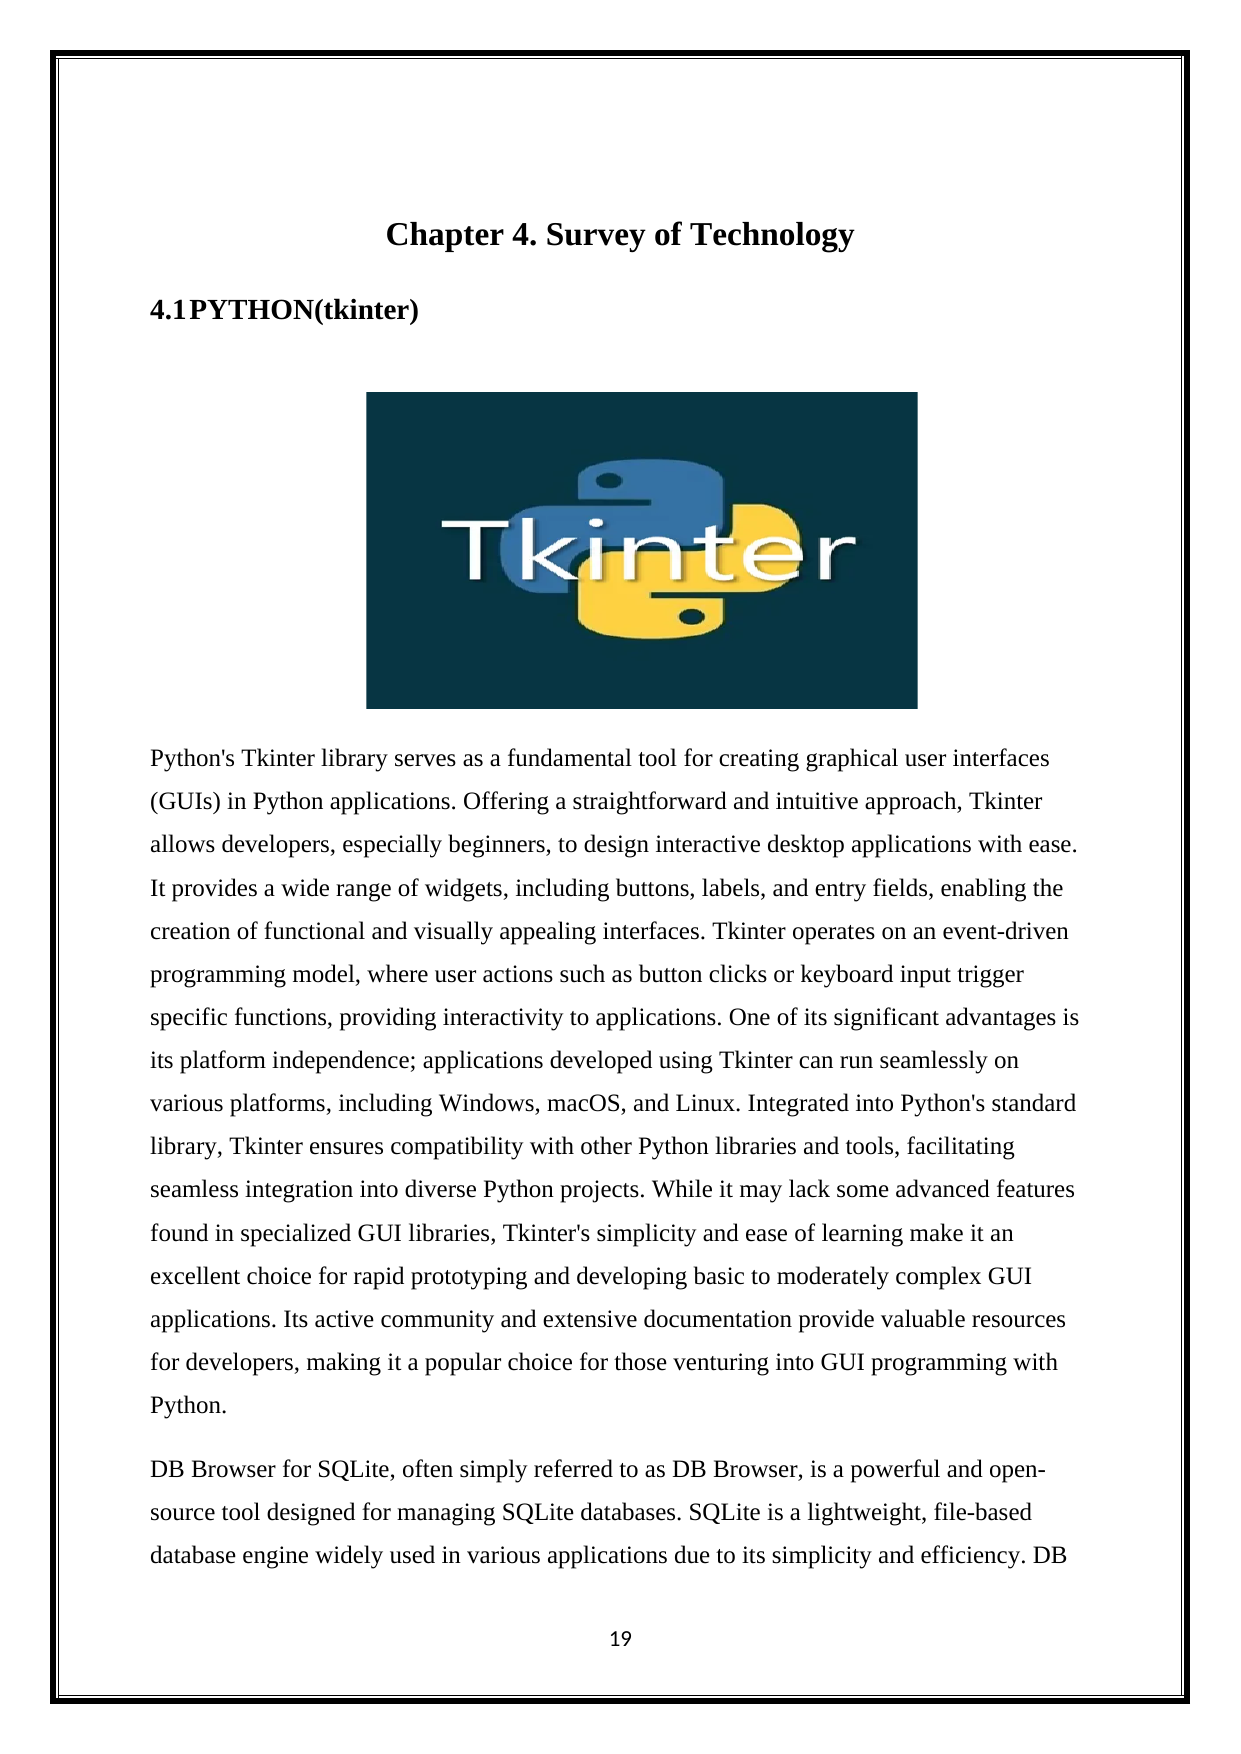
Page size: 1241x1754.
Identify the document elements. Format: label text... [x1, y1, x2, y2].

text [150, 1454, 1090, 1569]
text Chapter 4. Survey of Technology [150, 214, 1090, 252]
list PYTHON(tkinter) [150, 292, 1090, 326]
text Python's Tkinter library serves as a fundamental tool for creating graphical user interfaces (GUIs) in Python applications. Offering a straightforward and intuitive approach, Tkinter allows developers, especially beginners, to design interactive desktop applications with ease. It provides a wide range of widgets, including buttons, labels, and entry fields, enabling the creation of functional and visually appealing interfaces. Tkinter operates on an event-driven programming model, where user actions such as button clicks or keyboard input trigger specific functions, providing interactivity to applications. One of its significant advantages is its platform independence; applications developed using Tkinter can run seamlessly on various platforms, including Windows, macOS, and Linux. Integrated into Python's standard library, Tkinter ensures compatibility with other Python libraries and tools, facilitating seamless integration into diverse Python projects. While it may lack some advanced features found in specialized GUI libraries, Tkinter's simplicity and ease of learning make it an excellent choice for rapid prototyping and developing basic to moderately complex GUI applications. Its active community and extensive documentation provide valuable resources for developers, making it a popular choice for those venturing into GUI programming with Python. [150, 743, 1090, 1419]
picture [366, 392, 918, 709]
